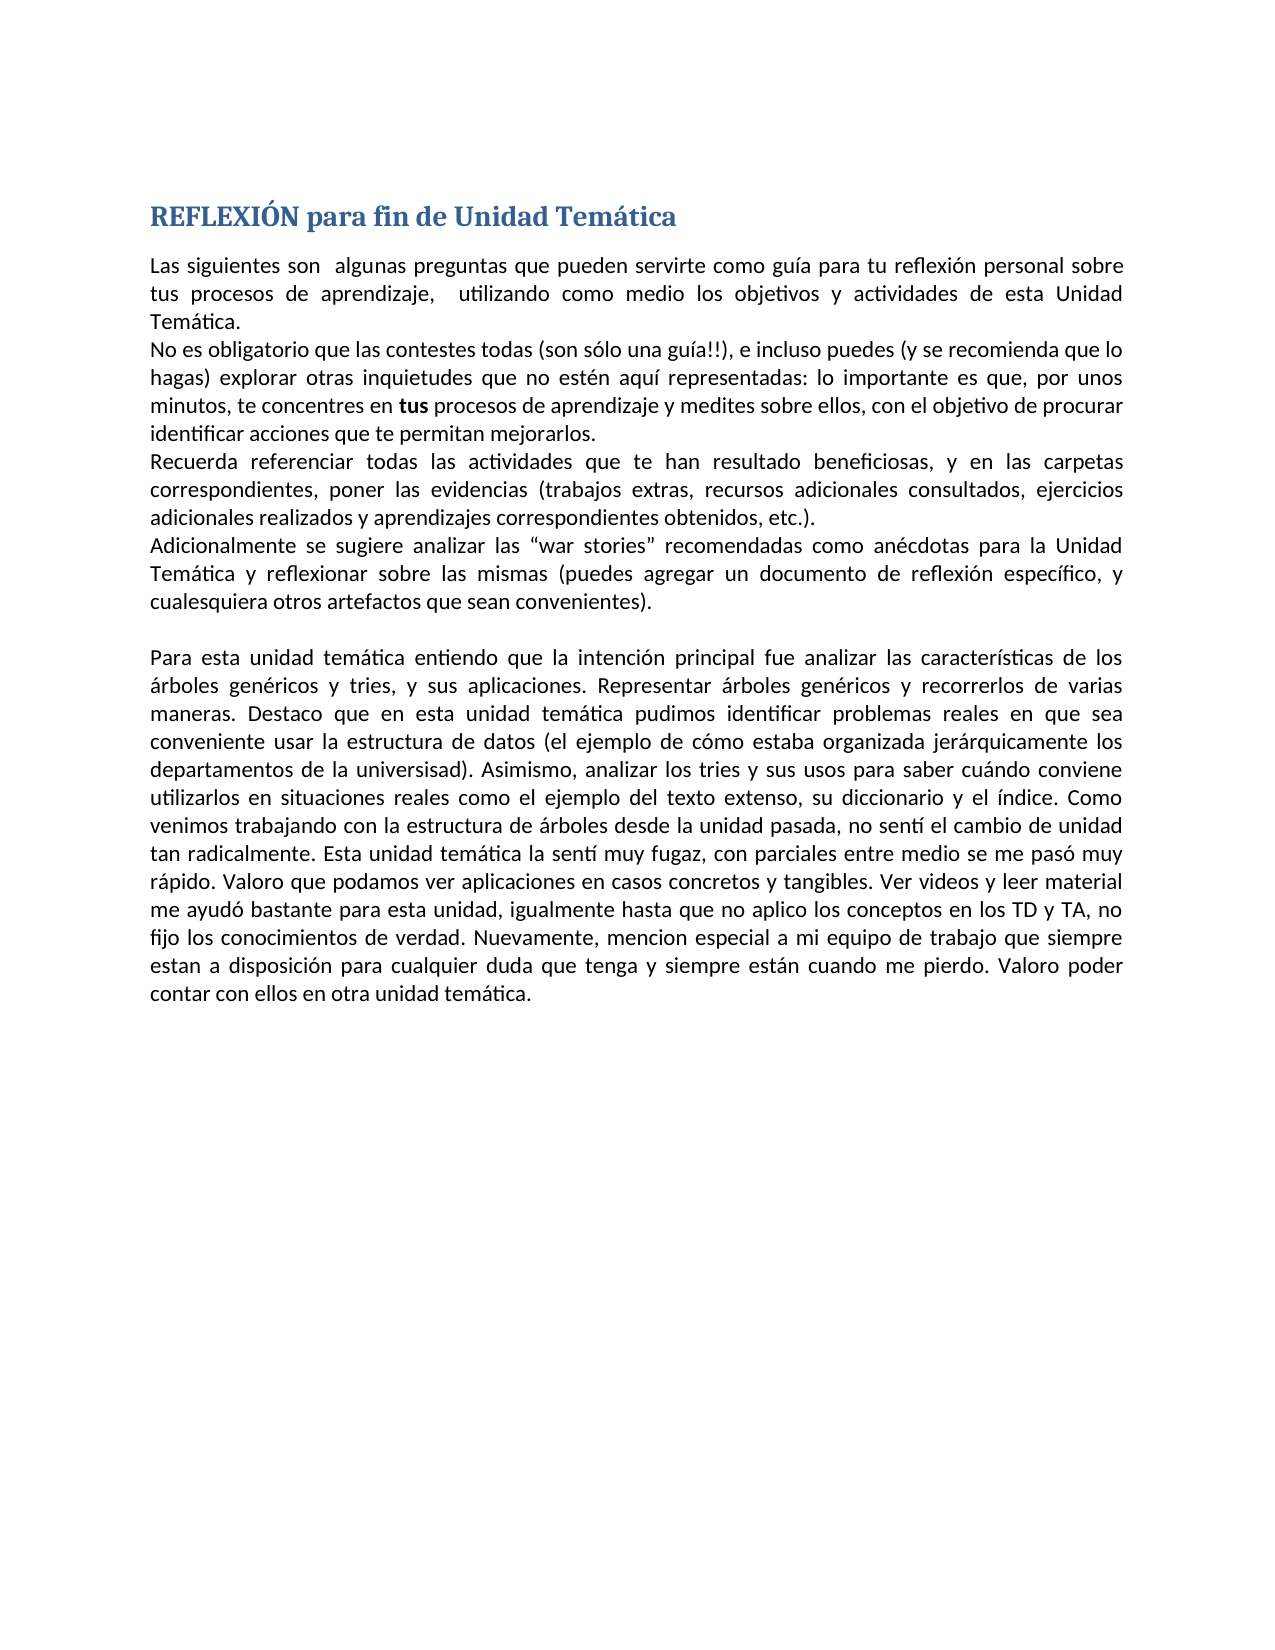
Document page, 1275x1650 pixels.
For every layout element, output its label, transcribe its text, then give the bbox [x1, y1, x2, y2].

text Para esta unidad temática entiendo que la intención principal fue analizar las características de los árboles genéricos y tries, y sus aplicaciones. Representar árboles genéricos y recorrerlos de varias maneras. Destaco que en esta unidad temática pudimos identificar problemas reales en que sea conveniente usar la estructura de datos (el ejemplo de cómo estaba organizada jerárquicamente los departamentos de la universisad). Asimismo, analizar los tries y sus usos para saber cuándo conviene utilizarlos en situaciones reales como el ejemplo del texto extenso, su diccionario y el índice. Como venimos trabajando con la estructura de árboles desde la unidad pasada, no sentí el cambio de unidad tan radicalmente. Esta unidad temática la sentí muy fugaz, con parciales entre medio se me pasó muy rápido. Valoro que podamos ver aplicaciones en casos concretos y tangibles. Ver videos y leer material me ayudó bastante para esta unidad, igualmente hasta que no aplico los conceptos en los TD y TA, no fijo los conocimientos de verdad. Nuevamente, mencion especial a mi equipo de trabajo que siempre estan a disposición para cualquier duda que tenga y siempre están cuando me pierdo. Valoro poder contar con ellos en otra unidad temática. [150, 643, 1125, 1008]
text No es obligatorio que las contestes todas (son sólo una guía!!), e incluso puedes (y se recomienda que lo hagas) explorar otras inquietudes que no estén aquí representadas: lo importante es que, por unos minutos, te concentres en tus procesos de aprendizaje y medites sobre ellos, con el objetivo de procurar identificar acciones que te permitan mejorarlos. [150, 335, 1125, 447]
text Las siguientes son algunas preguntas que pueden servirte como guía para tu reflexión personal sobre tus procesos de aprendizaje, utilizando como medio los objetivos y actividades de esta Unidad Temática. [150, 251, 1125, 335]
text Recuerda referenciar todas las actividades que te han resultado beneficiosas, y en las carpetas correspondientes, poner las evidencias (trabajos extras, recursos adicionales consultados, ejercicios adicionales realizados y aprendizajes correspondientes obtenidos, etc.). [150, 447, 1125, 531]
subtitle REFLEXIÓN para fin de Unidad Temática [150, 200, 1125, 233]
text Adicionalmente se sugiere analizar las “war stories” recomendadas como anécdotas para la Unidad Temática y reflexionar sobre las mismas (puedes agregar un documento de reflexión específico, y cualesquiera otros artefactos que sean convenientes). [150, 531, 1125, 615]
